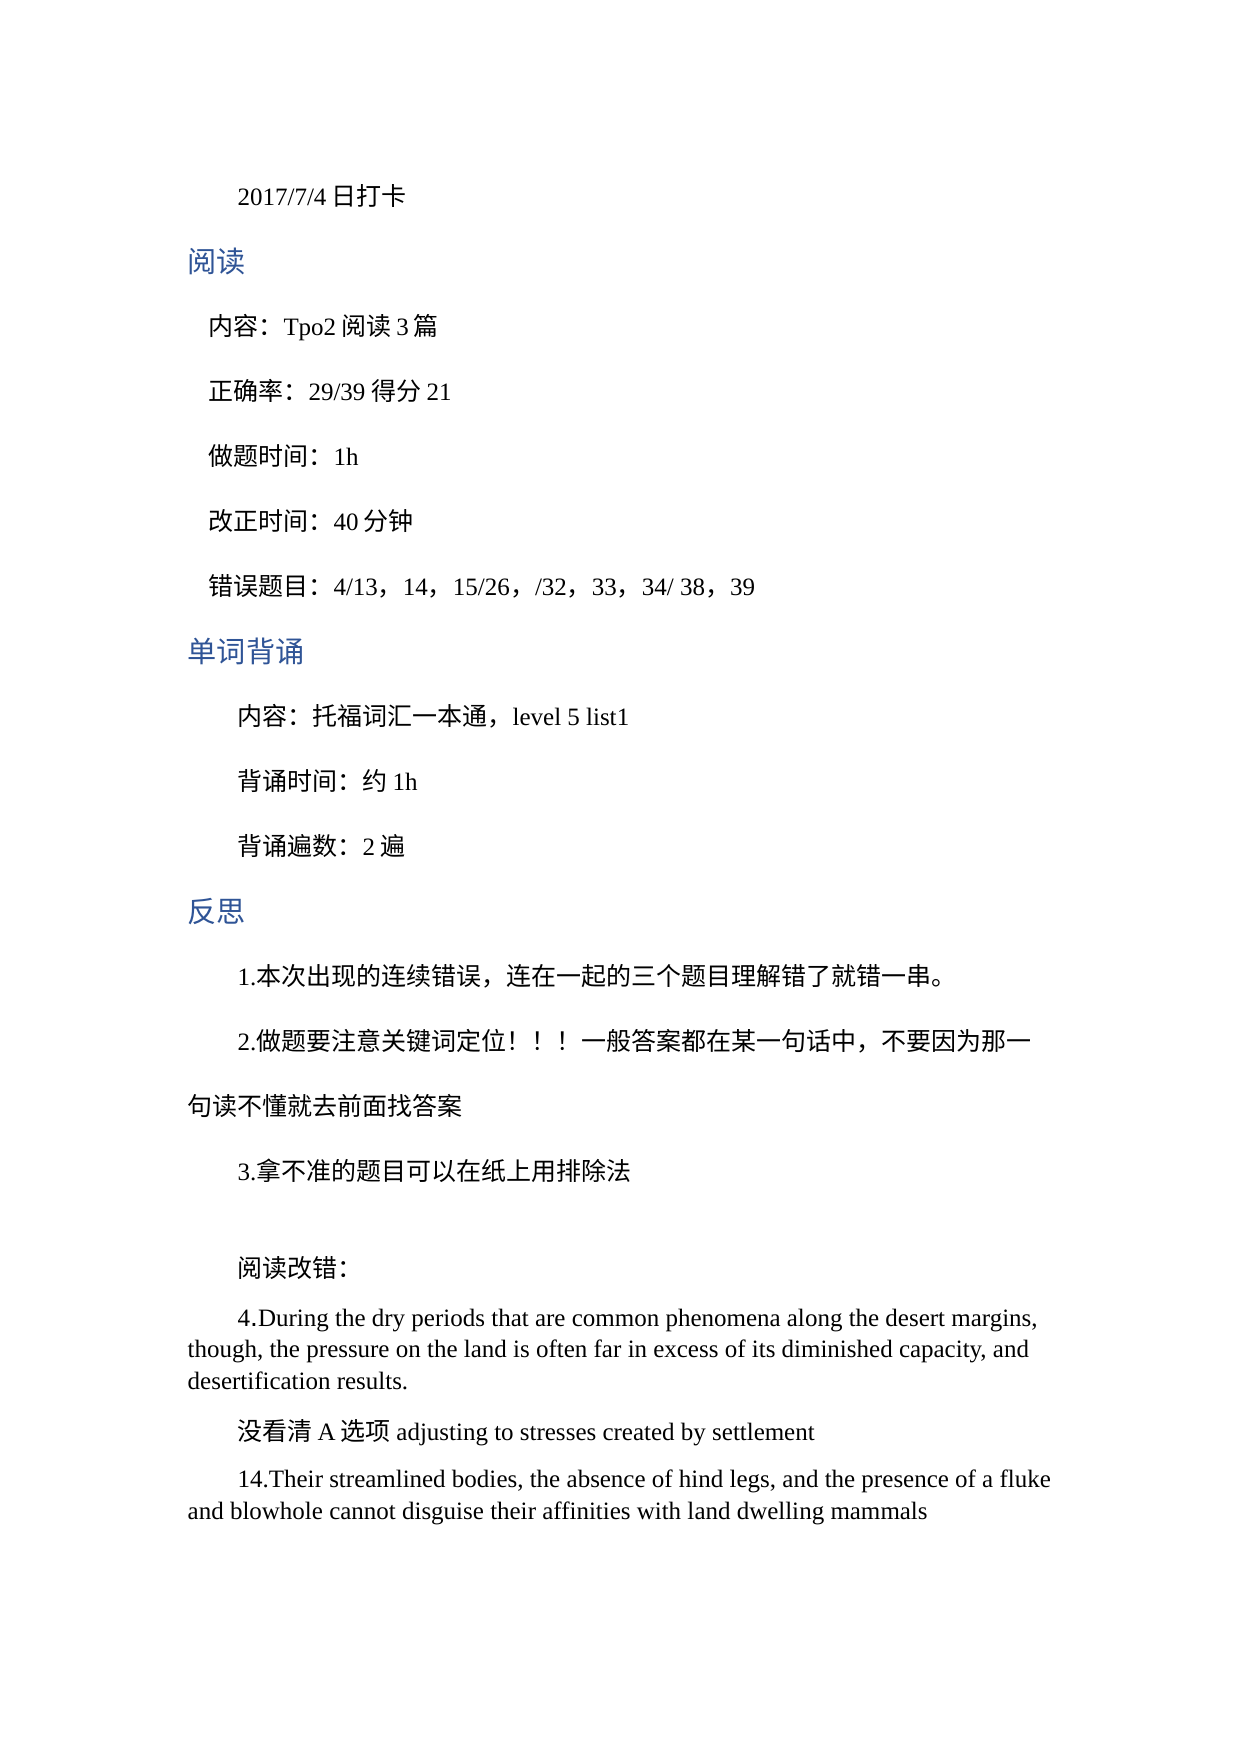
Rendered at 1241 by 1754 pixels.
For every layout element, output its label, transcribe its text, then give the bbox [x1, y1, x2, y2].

text 背诵遍数：2遍 [187, 812, 1053, 877]
text 阅读改错： [187, 1234, 1053, 1299]
text 14.Their streamlined bodies, the absence of hind legs, and the presence of a fluke and blowhole cannot disguise their affinities with land dwelling mammals [187, 1462, 1053, 1527]
text 正确率：29/39 得分21 [187, 357, 1053, 422]
text 1.本次出现的连续错误，连在一起的三个题目理解错了就错一串。 [187, 942, 1053, 1007]
text 阅读 [187, 227, 1053, 292]
text 背诵时间：约1h [187, 747, 1053, 812]
text 做题时间：1h [187, 422, 1053, 487]
text 错误题目：4/13，14，15/26，/32，33，34/ 38，39 [187, 552, 1053, 617]
text 2017/7/4日打卡 [187, 162, 1053, 227]
text 内容：托福词汇一本通，level 5 list1 [187, 682, 1053, 747]
text 反思 [187, 877, 1053, 942]
text 3.拿不准的题目可以在纸上用排除法 [187, 1137, 1053, 1202]
text 4.During the dry periods that are common phenomena along the desert margins, though, the pressure on the land is often far in excess of its diminished capacity, and desertification results. [187, 1299, 1053, 1397]
text 单词背诵 [187, 617, 1053, 682]
text 2.做题要注意关键词定位！！！一般答案都在某一句话中，不要因为那一句读不懂就去前面找答案 [187, 1007, 1053, 1137]
text 改正时间：40分钟 [187, 487, 1053, 552]
text 没看清A选项 adjusting to stresses created by settlement [187, 1397, 1053, 1462]
text 内容：Tpo2阅读3篇 [187, 292, 1053, 357]
